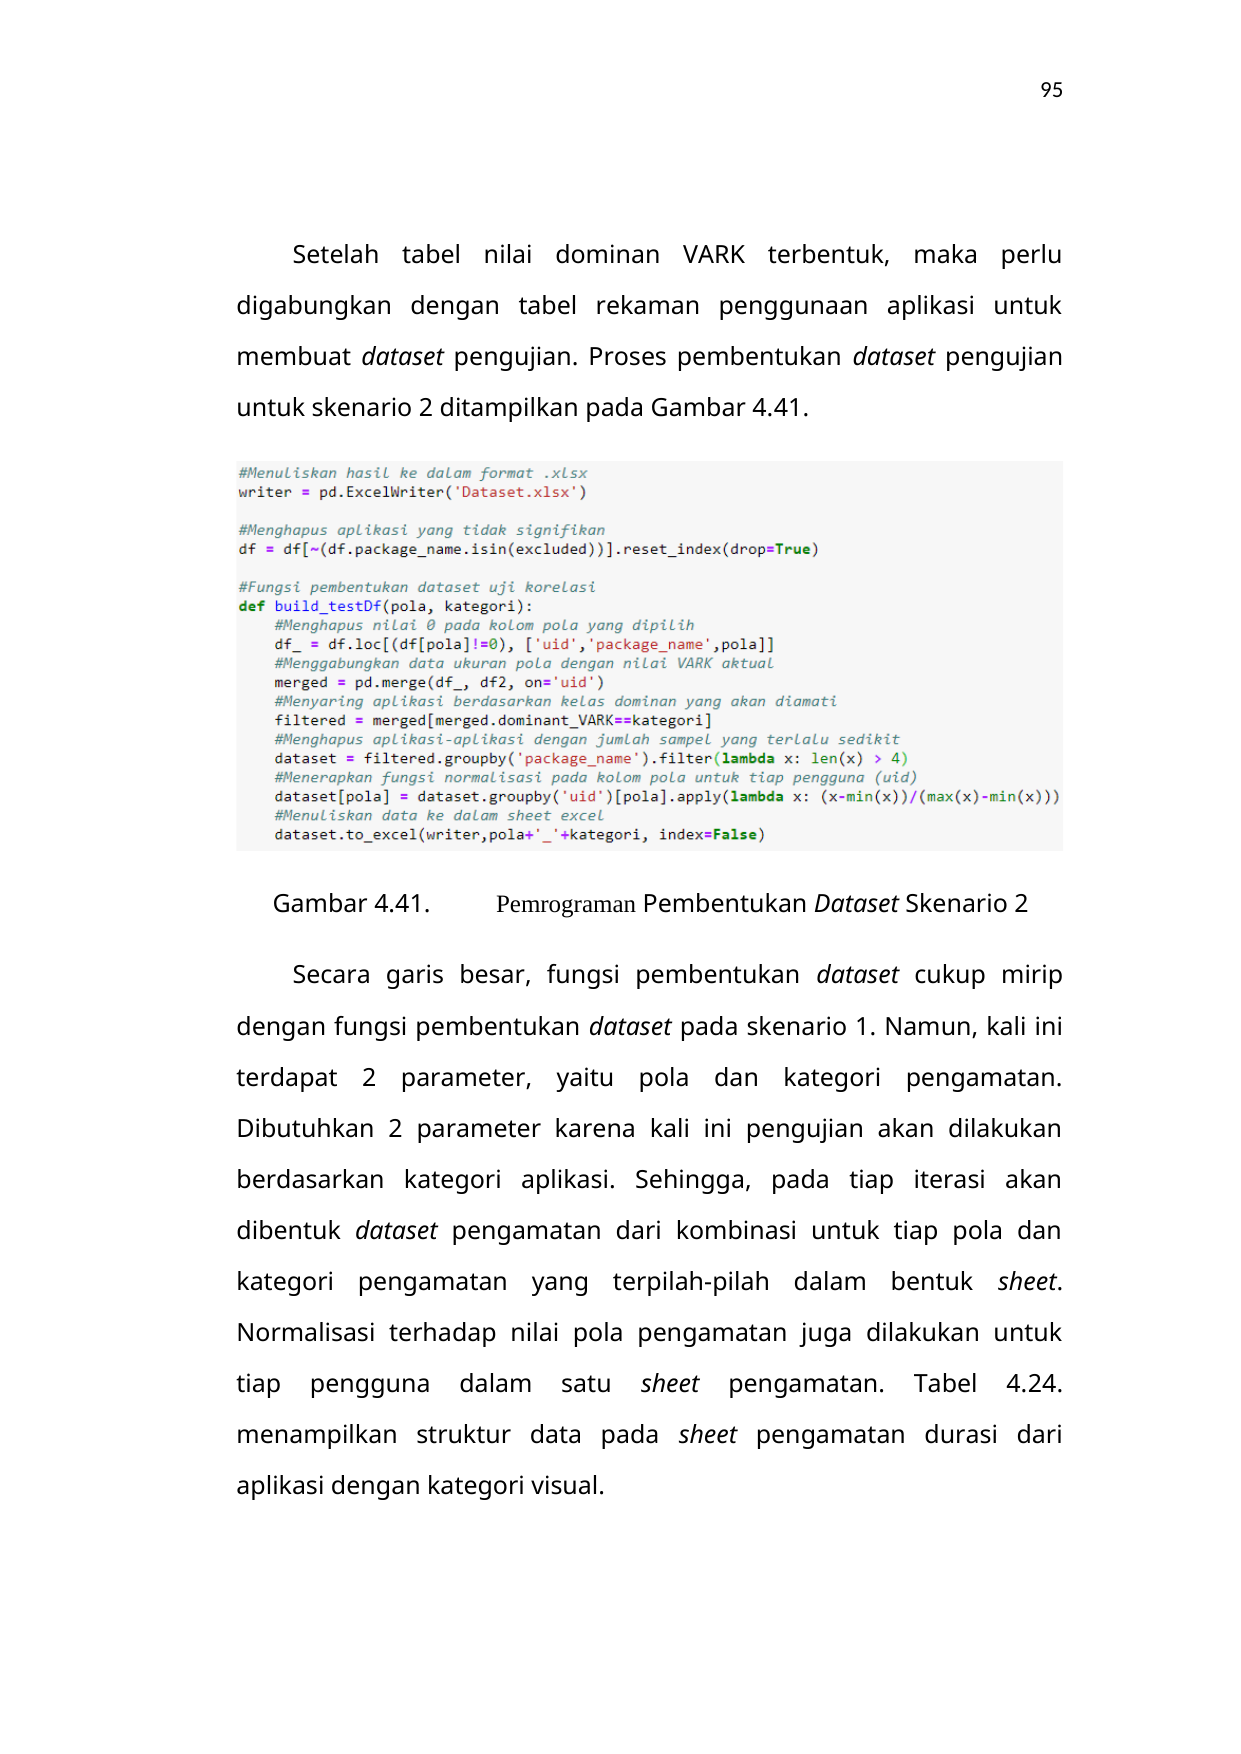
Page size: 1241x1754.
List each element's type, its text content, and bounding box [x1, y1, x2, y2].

picture [236, 461, 1064, 851]
list Pemrograman Pembentukan Dataset Skenario 2 [317, 885, 1063, 919]
list Secara garis besar, fungsi pembentukan dataset cukup mirip dengan fungsi pembentukan dataset pada skenario 1. Namun, kali ini terdapat 2 parameter, yaitu pola dan kategori pengamatan. Dibutuhkan 2 parameter karena kali ini pengujian akan dilakukan berdasarkan kategori aplikasi. Sehingga, pada tiap iterasi akan dibentuk dataset pengamatan dari kombinasi untuk tiap pola dan kategori pengamatan yang terpilah-pilah dalam bentuk sheet. Normalisasi terhadap nilai pola pengamatan juga dilakukan untuk tiap pengguna dalam satu sheet pengamatan. Tabel 4.24. menampilkan struktur data pada sheet pengamatan durasi dari aplikasi dengan kategori visual. [236, 957, 1063, 1502]
list Setelah tabel nilai dominan VARK terbentuk, maka perlu digabungkan dengan tabel rekaman penggunaan aplikasi untuk membuat dataset pengujian. Proses pembentukan dataset pengujian untuk skenario 2 ditampilkan pada Gambar 4.41. [236, 236, 1063, 423]
